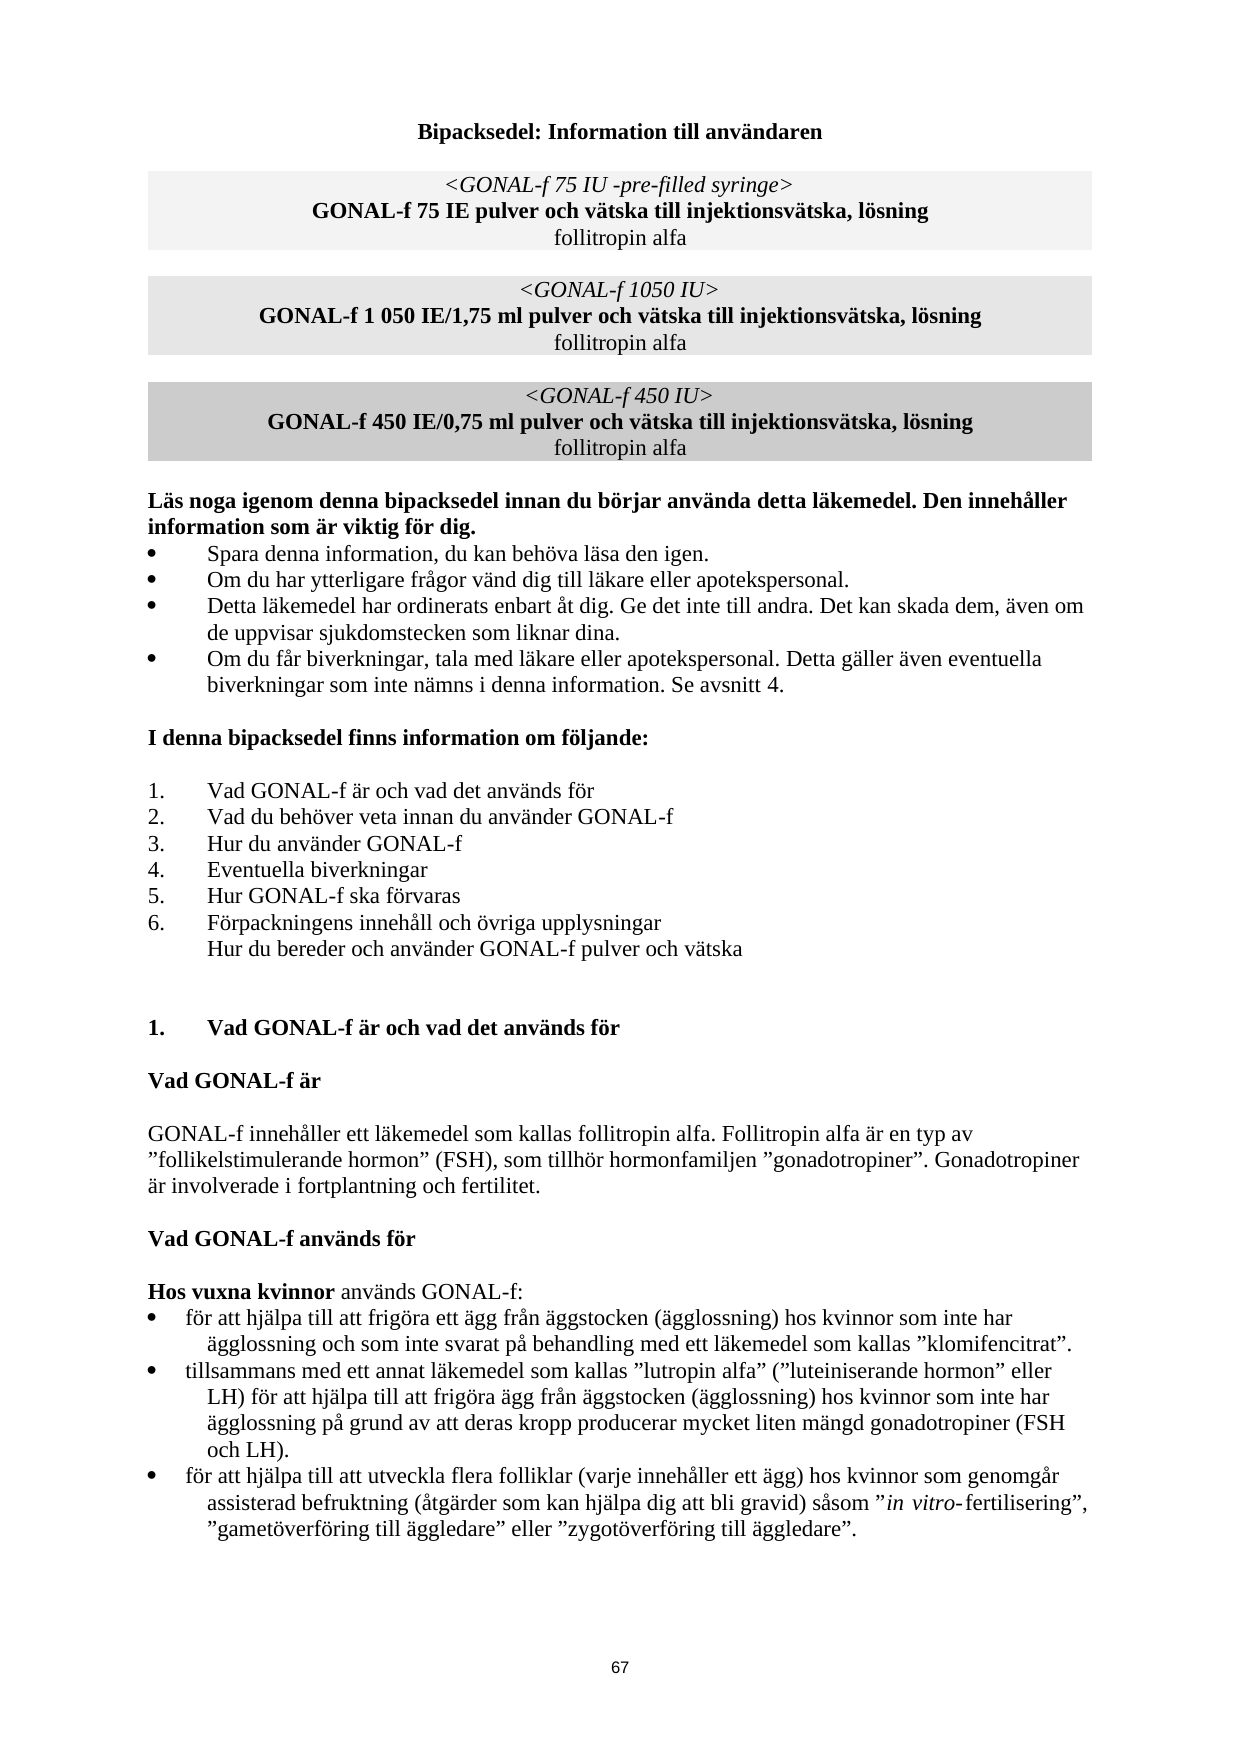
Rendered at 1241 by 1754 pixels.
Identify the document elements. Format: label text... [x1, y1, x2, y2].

text Hur du bereder och använder GONAL-f pulver och vätska [148, 935, 1092, 961]
text GONAL-f 450 IE/0,75 ml pulver och vätska till injektionsvätska, lösning [148, 408, 1092, 434]
list Spara denna information, du kan behöva läsa den igen. [148, 540, 1092, 566]
text Läs noga igenom denna bipacksedel innan du börjar använda detta läkemedel. Den innehåller information som är viktig för dig. [148, 487, 1092, 540]
list för att hjälpa till att frigöra ett ägg från äggstocken (ägglossning) hos kvinnor som inte har ägglossning och som inte svarat på behandling med ett läkemedel som kallas ”klomifencitrat”. [148, 1304, 1092, 1357]
text follitropin alfa [148, 223, 1092, 250]
list 4. Eventuella biverkningar [148, 856, 1092, 882]
text follitropin alfa [148, 434, 1092, 461]
list Om du har ytterligare frågor vänd dig till läkare eller apotekspersonal. [148, 566, 1092, 592]
list 1. Vad GONAL-f är och vad det används för [148, 777, 1092, 803]
text Vad GONAL-f är [148, 1067, 1092, 1093]
text GONAL-f 1 050 IE/1,75 ml pulver och vätska till injektionsvätska, lösning [148, 303, 1092, 329]
list I denna bipacksedel finns information om följande: [148, 724, 1092, 751]
text Bipacksedel: Information till användaren [148, 118, 1092, 144]
text <GONAL-f 1050 IU> [148, 276, 1092, 303]
list för att hjälpa till att utveckla flera folliklar (varje innehåller ett ägg) hos kvinnor som genomgår assisterad befruktning (åtgärder som kan hjälpa dig att bli gravid) såsom ”in vitro-fertilisering”, ”gametöverföring till äggledare” eller ”zygotöverföring till äggledare”. [148, 1462, 1092, 1541]
list Om du får biverkningar, tala med läkare eller apotekspersonal. Detta gäller även eventuella biverkningar som inte nämns i denna information. Se avsnitt 4. [148, 645, 1092, 698]
text <GONAL-f 75 IU -pre-filled syringe> [148, 171, 1092, 197]
list Detta läkemedel har ordinerats enbart åt dig. Ge det inte till andra. Det kan skada dem, även om de uppvisar sjukdomstecken som liknar dina. [148, 592, 1092, 645]
list 5. Hur GONAL-f ska förvaras [148, 882, 1092, 909]
text 1. Vad GONAL-f är och vad det används för [148, 1014, 1092, 1041]
text <GONAL-f 450 IU> [148, 382, 1092, 408]
text follitropin alfa [148, 329, 1092, 355]
list 3. Hur du använder GONAL-f [148, 830, 1092, 856]
list 2. Vad du behöver veta innan du använder GONAL-f [148, 803, 1092, 830]
list 6. Förpackningens innehåll och övriga upplysningar [148, 909, 1092, 935]
text Vad GONAL-f används för [148, 1225, 1092, 1251]
text GONAL-f 75 IE pulver och vätska till injektionsvätska, lösning [148, 197, 1092, 223]
text Hos vuxna kvinnor används GONAL-f: [148, 1278, 1092, 1304]
list tillsammans med ett annat läkemedel som kallas ”lutropin alfa” (”luteiniserande hormon” eller LH) för att hjälpa till att frigöra ägg från äggstocken (ägglossning) hos kvinnor som inte har ägglossning på grund av att deras kropp producerar mycket liten mängd gonadotropiner (FSH och LH). [148, 1357, 1092, 1462]
text GONAL-f innehåller ett läkemedel som kallas follitropin alfa. Follitropin alfa är en typ av ”follikelstimulerande hormon” (FSH), som tillhör hormonfamiljen ”gonadotropiner”. Gonadotropiner är involverade i fortplantning och fertilitet. [148, 1119, 1092, 1199]
